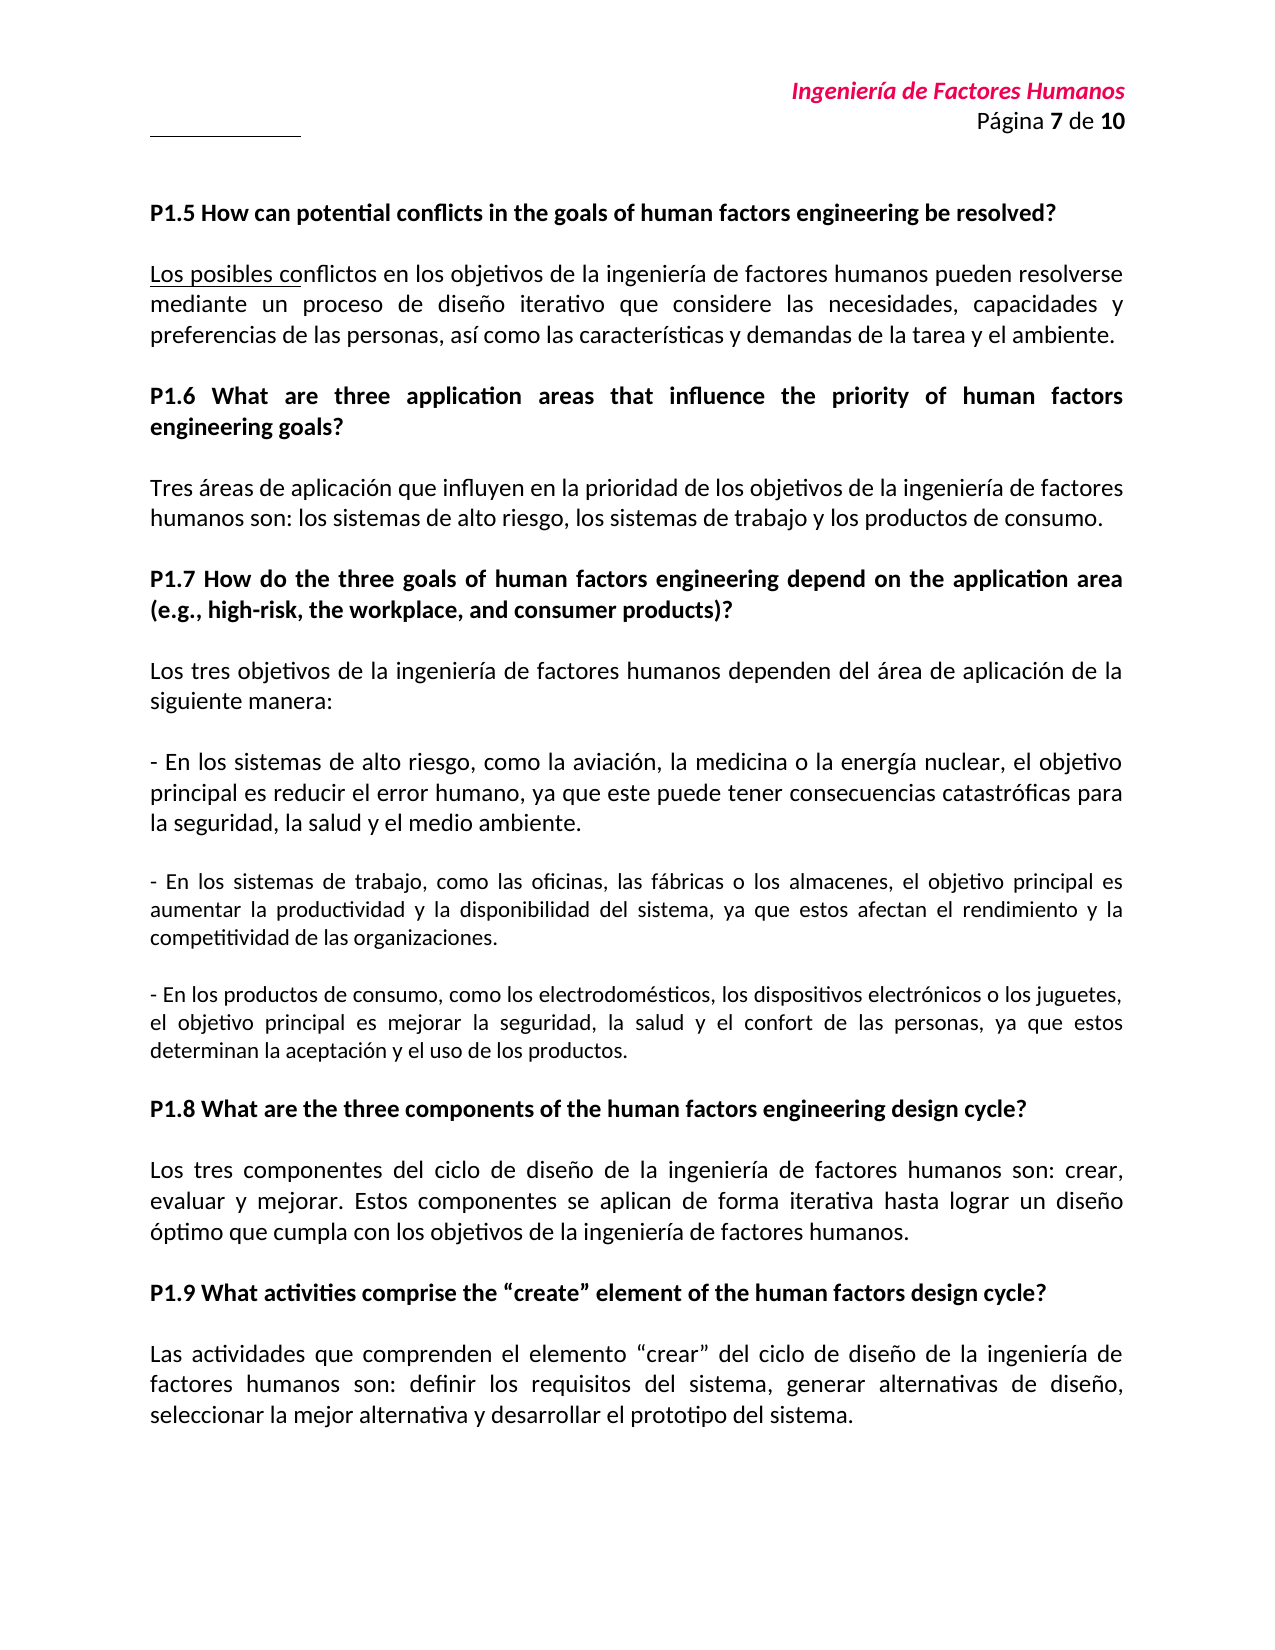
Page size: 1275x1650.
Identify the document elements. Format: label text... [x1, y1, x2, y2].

text P1.5 How can potential conflicts in the goals of human factors engineering be resolved? [150, 197, 1125, 228]
text Tres áreas de aplicación que influyen en la prioridad de los objetivos de la ingeniería de factores humanos son: los sistemas de alto riesgo, los sistemas de trabajo y los productos de consumo. [150, 472, 1125, 533]
text Los tres componentes del ciclo de diseño de la ingeniería de factores humanos son: crear, evaluar y mejorar. Estos componentes se aplican de forma iterativa hasta lograr un diseño óptimo que cumpla con los objetivos de la ingeniería de factores humanos. [150, 1155, 1125, 1246]
text - En los sistemas de alto riesgo, como la aviación, la medicina o la energía nuclear, el objetivo principal es reducir el error humano, ya que este puede tener consecuencias catastróficas para la seguridad, la salud y el medio ambiente. [150, 746, 1125, 838]
text P1.7 How do the three goals of human factors engineering depend on the application area (e.g., high-risk, the workplace, and consumer products)? [150, 563, 1125, 624]
text - En los productos de consumo, como los electrodomésticos, los dispositivos electrónicos o los juguetes, el objetivo principal es mejorar la seguridad, la salud y el confort de las personas, ya que estos determinan la aceptación y el uso de los productos. [150, 980, 1125, 1064]
text Los posibles conflictos en los objetivos de la ingeniería de factores humanos pueden resolverse mediante un proceso de diseño iterativo que considere las necesidades, capacidades y preferencias de las personas, así como las características y demandas de la tarea y el ambiente. [150, 258, 1125, 350]
text P1.6 What are three application areas that influence the priority of human factors engineering goals? [150, 380, 1125, 441]
text Las actividades que comprenden el elemento “crear” del ciclo de diseño de la ingeniería de factores humanos son: definir los requisitos del sistema, generar alternativas de diseño, seleccionar la mejor alternativa y desarrollar el prototipo del sistema. [150, 1338, 1125, 1429]
text P1.8 What are the three components of the human factors engineering design cycle? [150, 1094, 1125, 1124]
text Los tres objetivos de la ingeniería de factores humanos dependen del área de aplicación de la siguiente manera: [150, 655, 1125, 716]
text P1.9 What activities comprise the “create” element of the human factors design cycle? [150, 1277, 1125, 1307]
text - En los sistemas de trabajo, como las oficinas, las fábricas o los almacenes, el objetivo principal es aumentar la productividad y la disponibilidad del sistema, ya que estos afectan el rendimiento y la competitividad de las organizaciones. [150, 867, 1125, 951]
